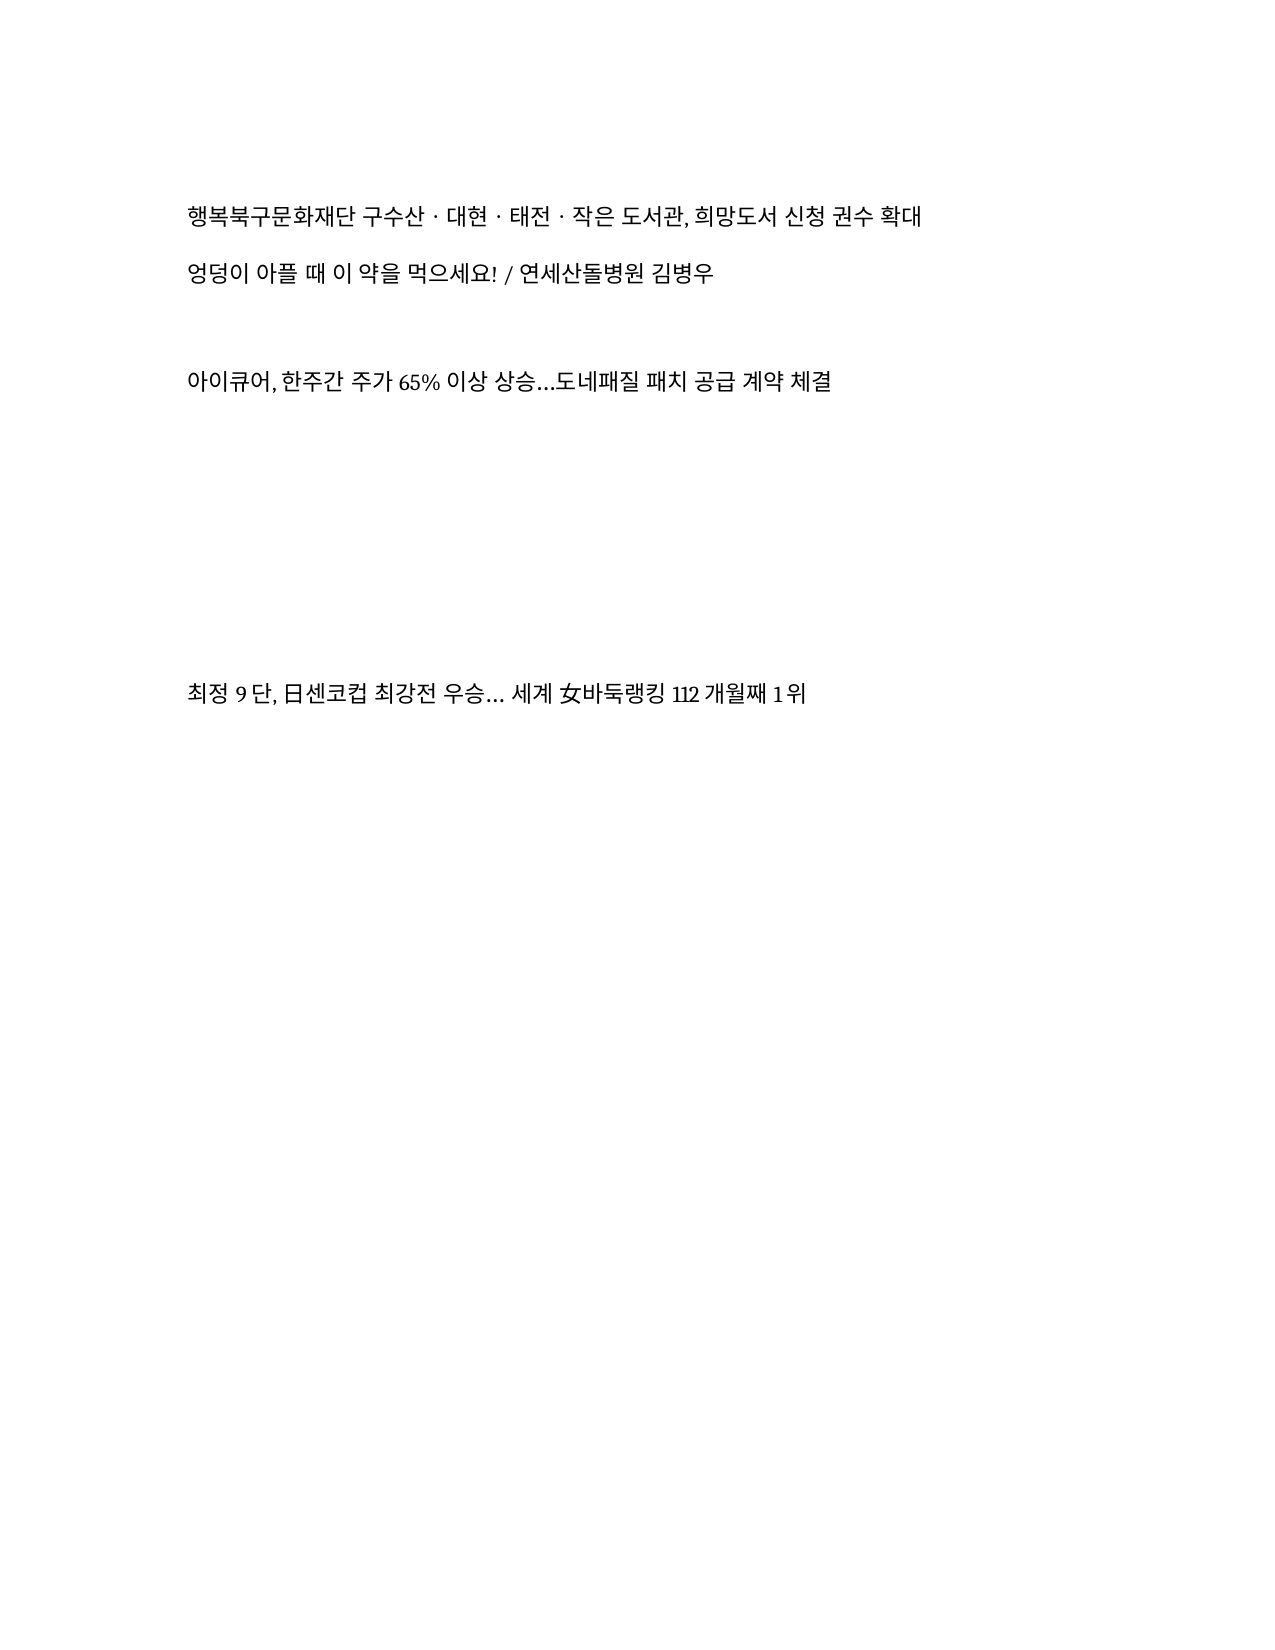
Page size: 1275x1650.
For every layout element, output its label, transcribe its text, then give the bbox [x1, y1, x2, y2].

text 행복북구문화재단 구수산ㆍ대현ㆍ태전ㆍ작은 도서관, 희망도서 신청 권수 확대 [187, 201, 1087, 232]
text 최정 9단, 日센코컵 최강전 우승… 세계 女바둑랭킹 112개월째 1위 [187, 678, 1087, 709]
text 아이큐어, 한주간 주가 65% 이상 상승…도네패질 패치 공급 계약 체결 [187, 366, 1087, 397]
text 엉덩이 아플 때 이 약을 먹으세요! / 연세산돌병원 김병우 [187, 258, 1087, 289]
